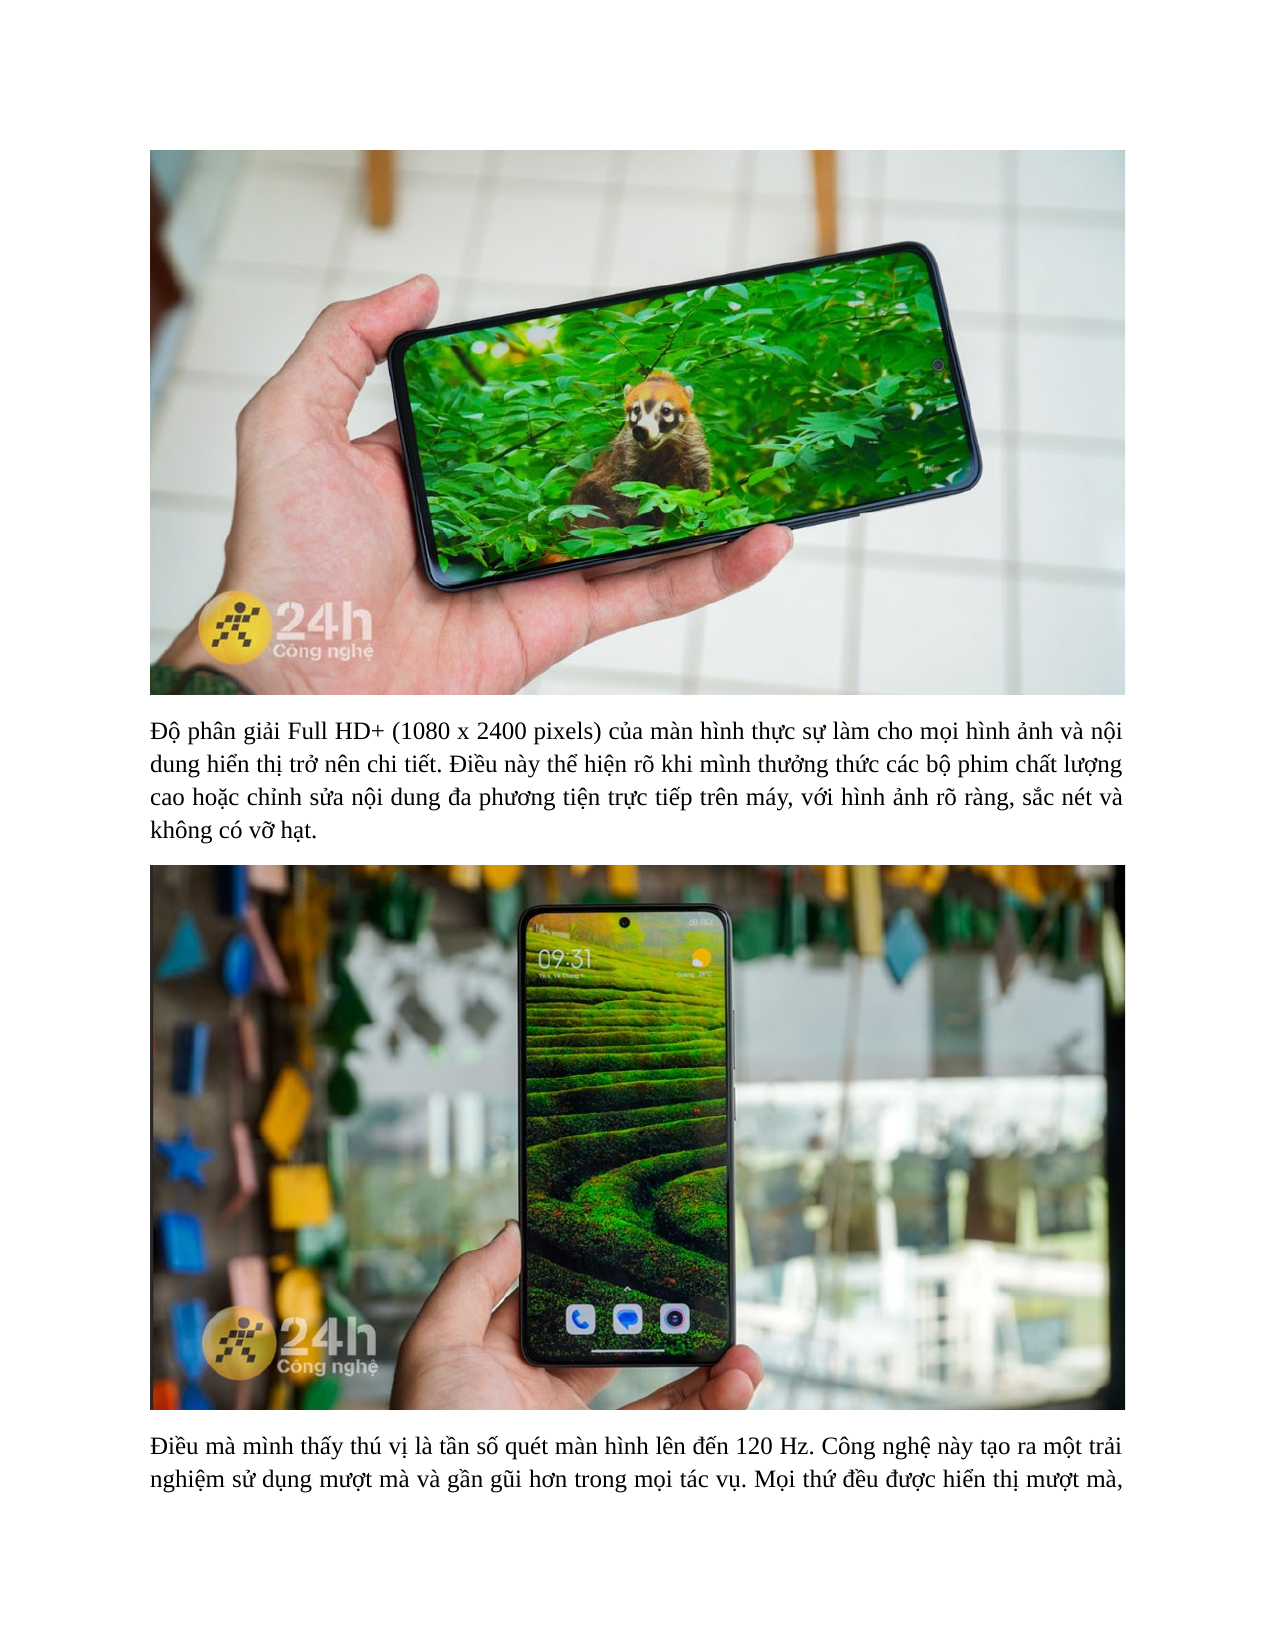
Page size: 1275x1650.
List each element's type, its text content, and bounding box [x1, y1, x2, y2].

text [150, 1431, 1125, 1493]
picture [150, 150, 1125, 695]
picture [150, 865, 1125, 1410]
text Độ phân giải Full HD+ (1080 x 2400 pixels) của màn hình thực sự làm cho mọi hình ảnh và nội dung hiển thị trở nên chi tiết. Điều này thể hiện rõ khi mình thưởng thức các bộ phim chất lượng cao hoặc chỉnh sửa nội dung đa phương tiện trực tiếp trên máy, với hình ảnh rõ ràng, sắc nét và không có vỡ hạt. [150, 716, 1125, 844]
